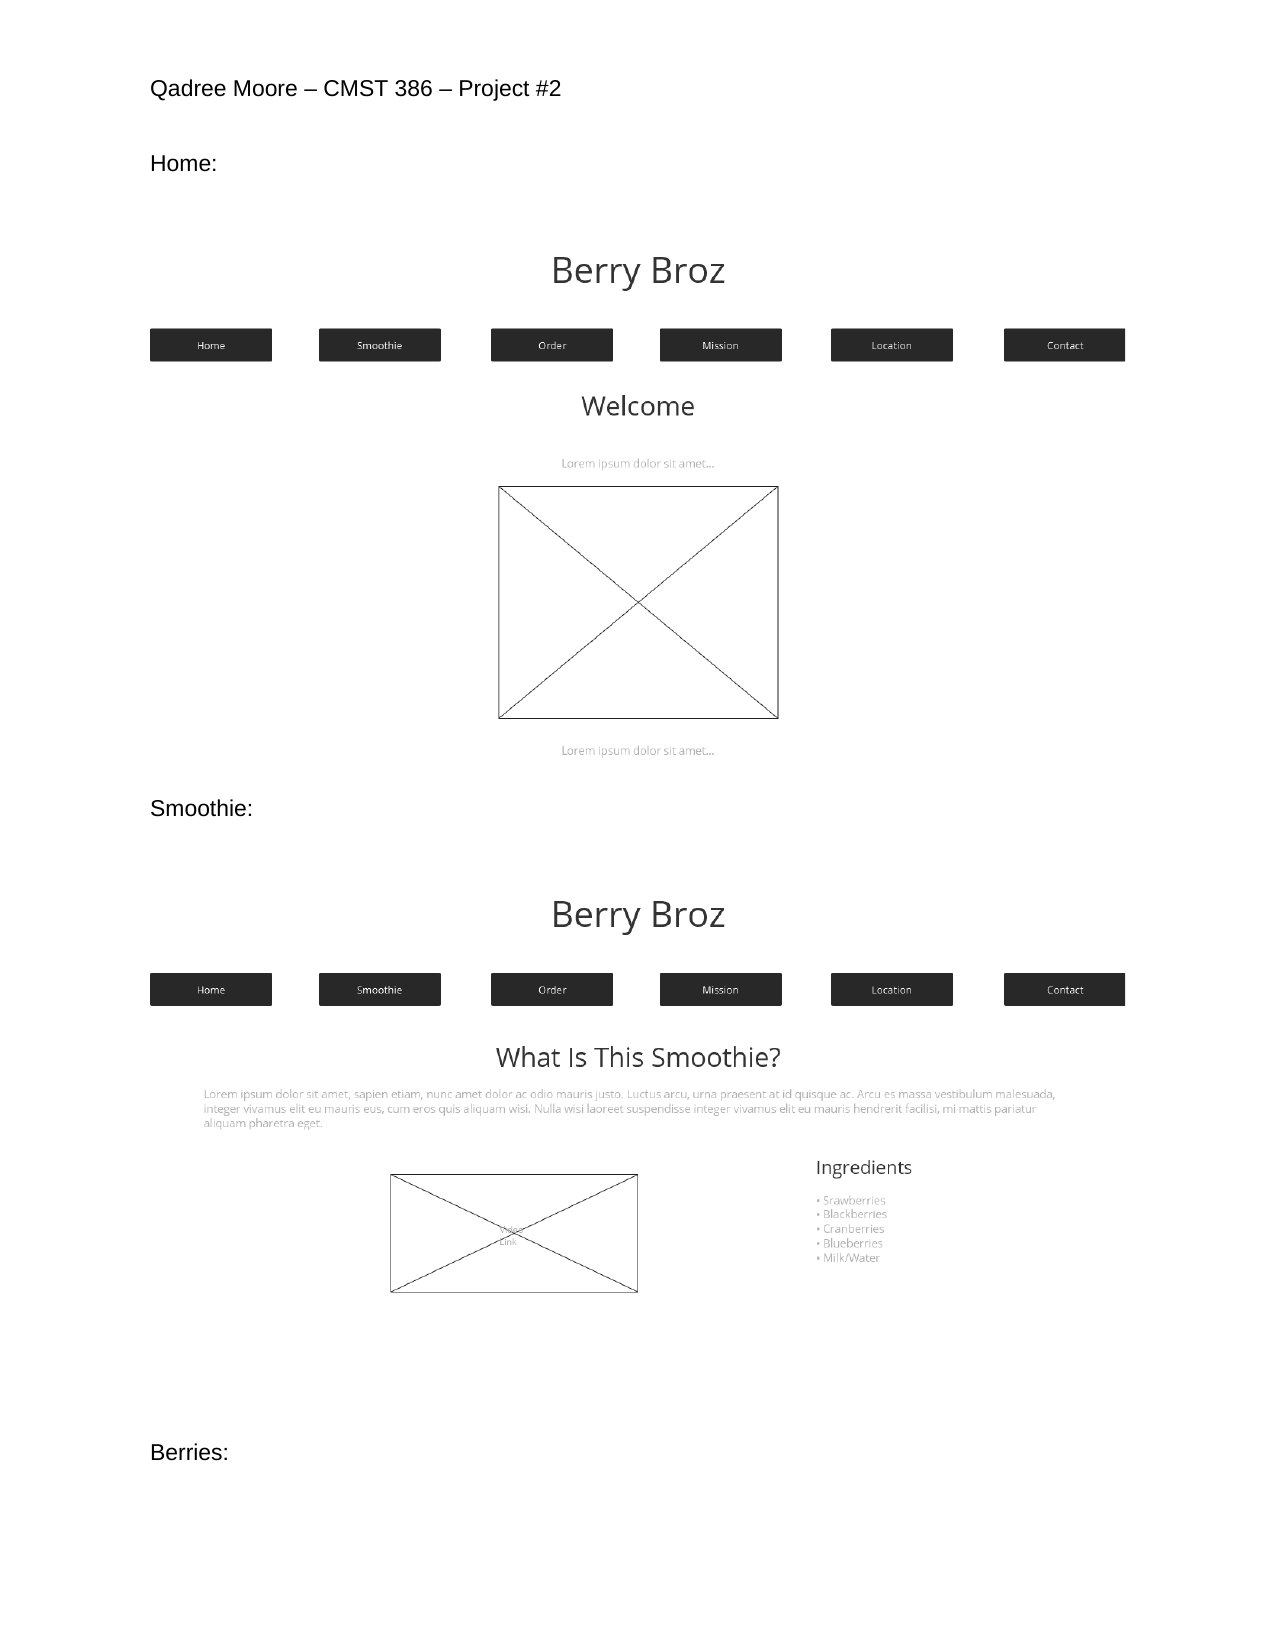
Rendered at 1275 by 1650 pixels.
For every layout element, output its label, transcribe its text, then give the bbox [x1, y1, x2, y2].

text Home: [150, 150, 1125, 176]
picture [150, 824, 1125, 1436]
text Smoothie: [150, 794, 1125, 821]
picture [150, 180, 1125, 791]
text Berries: [150, 1439, 1125, 1465]
